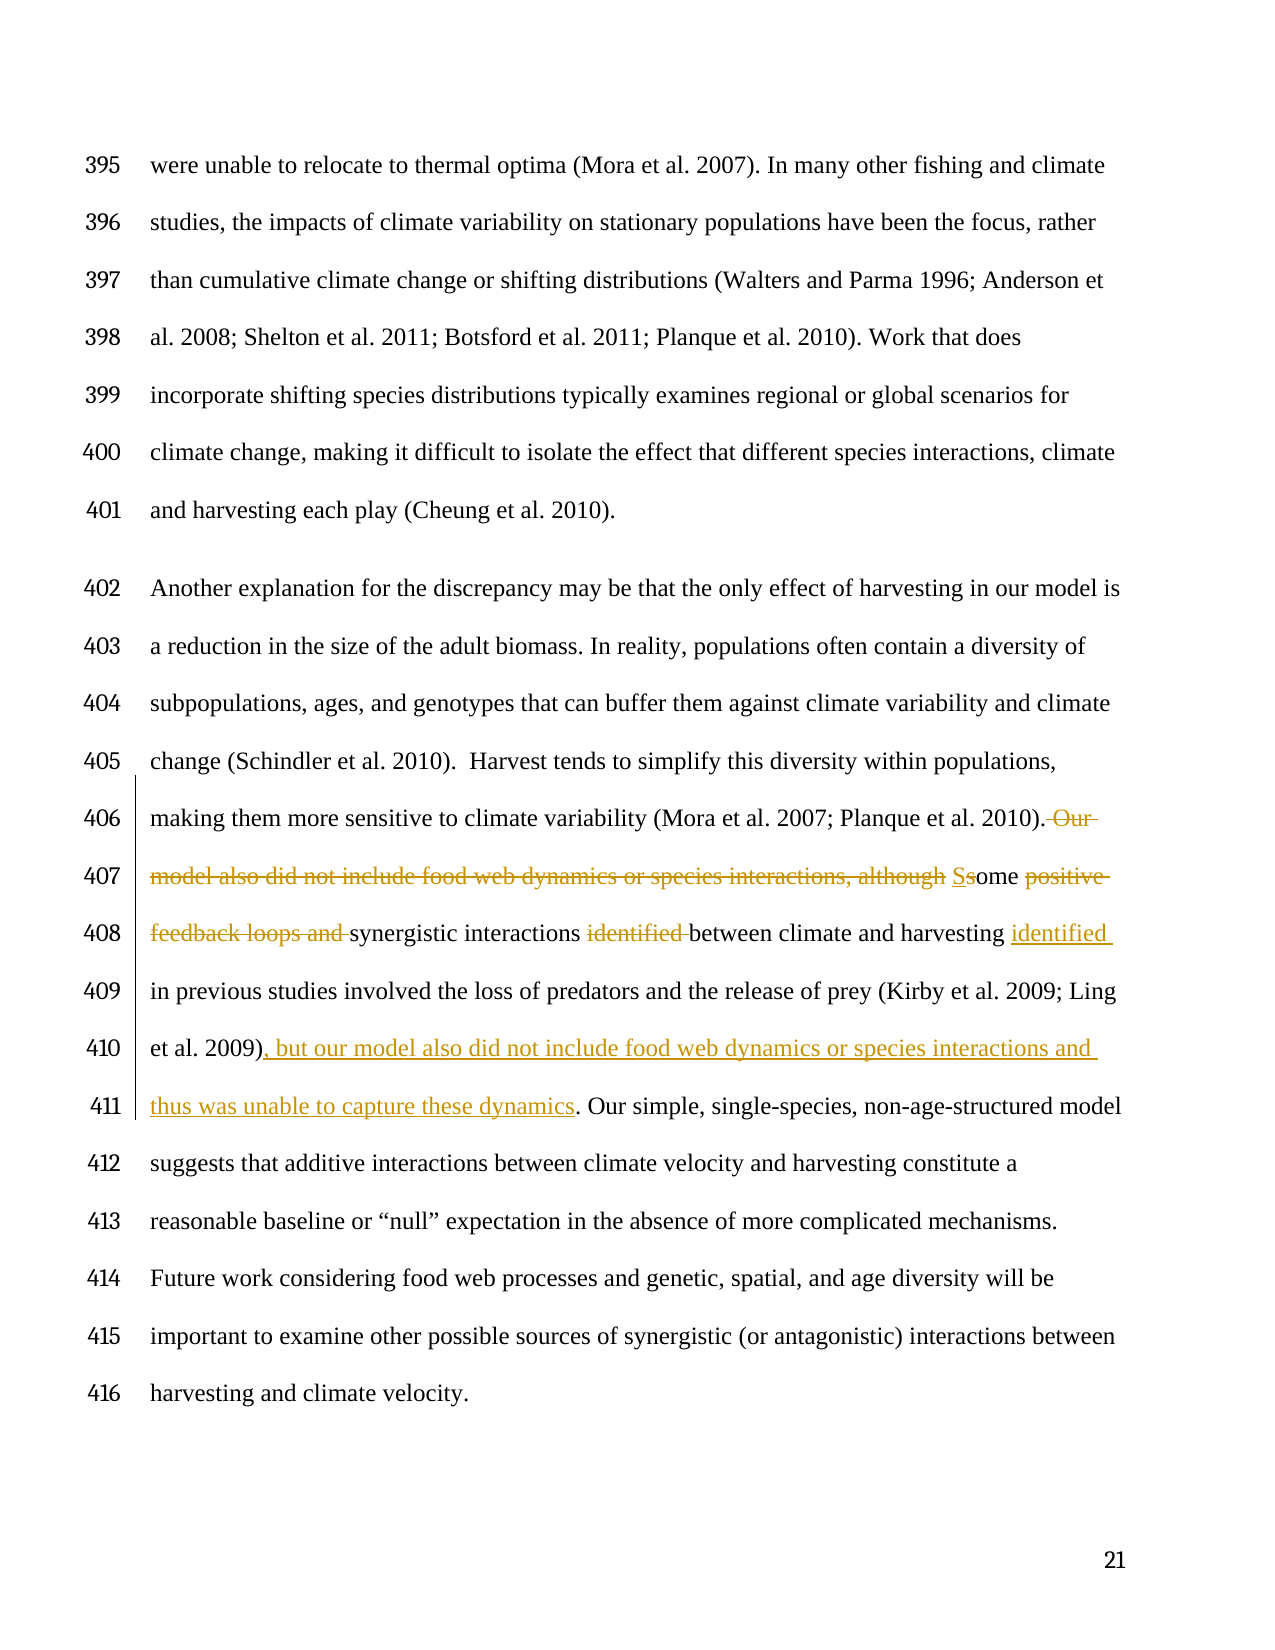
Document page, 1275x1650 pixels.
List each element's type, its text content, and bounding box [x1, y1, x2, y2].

text Another explanation for the discrepancy may be that the only effect of harvesting in our model is a reduction in the size of the adult biomass. In reality, populations often contain a diversity of subpopulations, ages, and genotypes that can buffer them against climate variability and climate change (Schindler et al. 2010). Harvest tends to simplify this diversity within populations, making them more sensitive to climate variability (Mora et al. 2007; Planque et al. 2010). ome synergistic interactions between climate and harvesting in previous studies involved the loss of predators and the release of prey (Kirby et al. 2009; Ling et al. 2009). Our simple, single-species, non-age-structured model suggests that additive interactions between climate velocity and harvesting constitute a reasonable baseline or “null” expectation in the absence of more complicated mechanisms. Future work considering food web processes and genetic, spatial, and age diversity will be important to examine other possible sources of synergistic (or antagonistic) interactions between harvesting and climate velocity. [150, 573, 1125, 1407]
